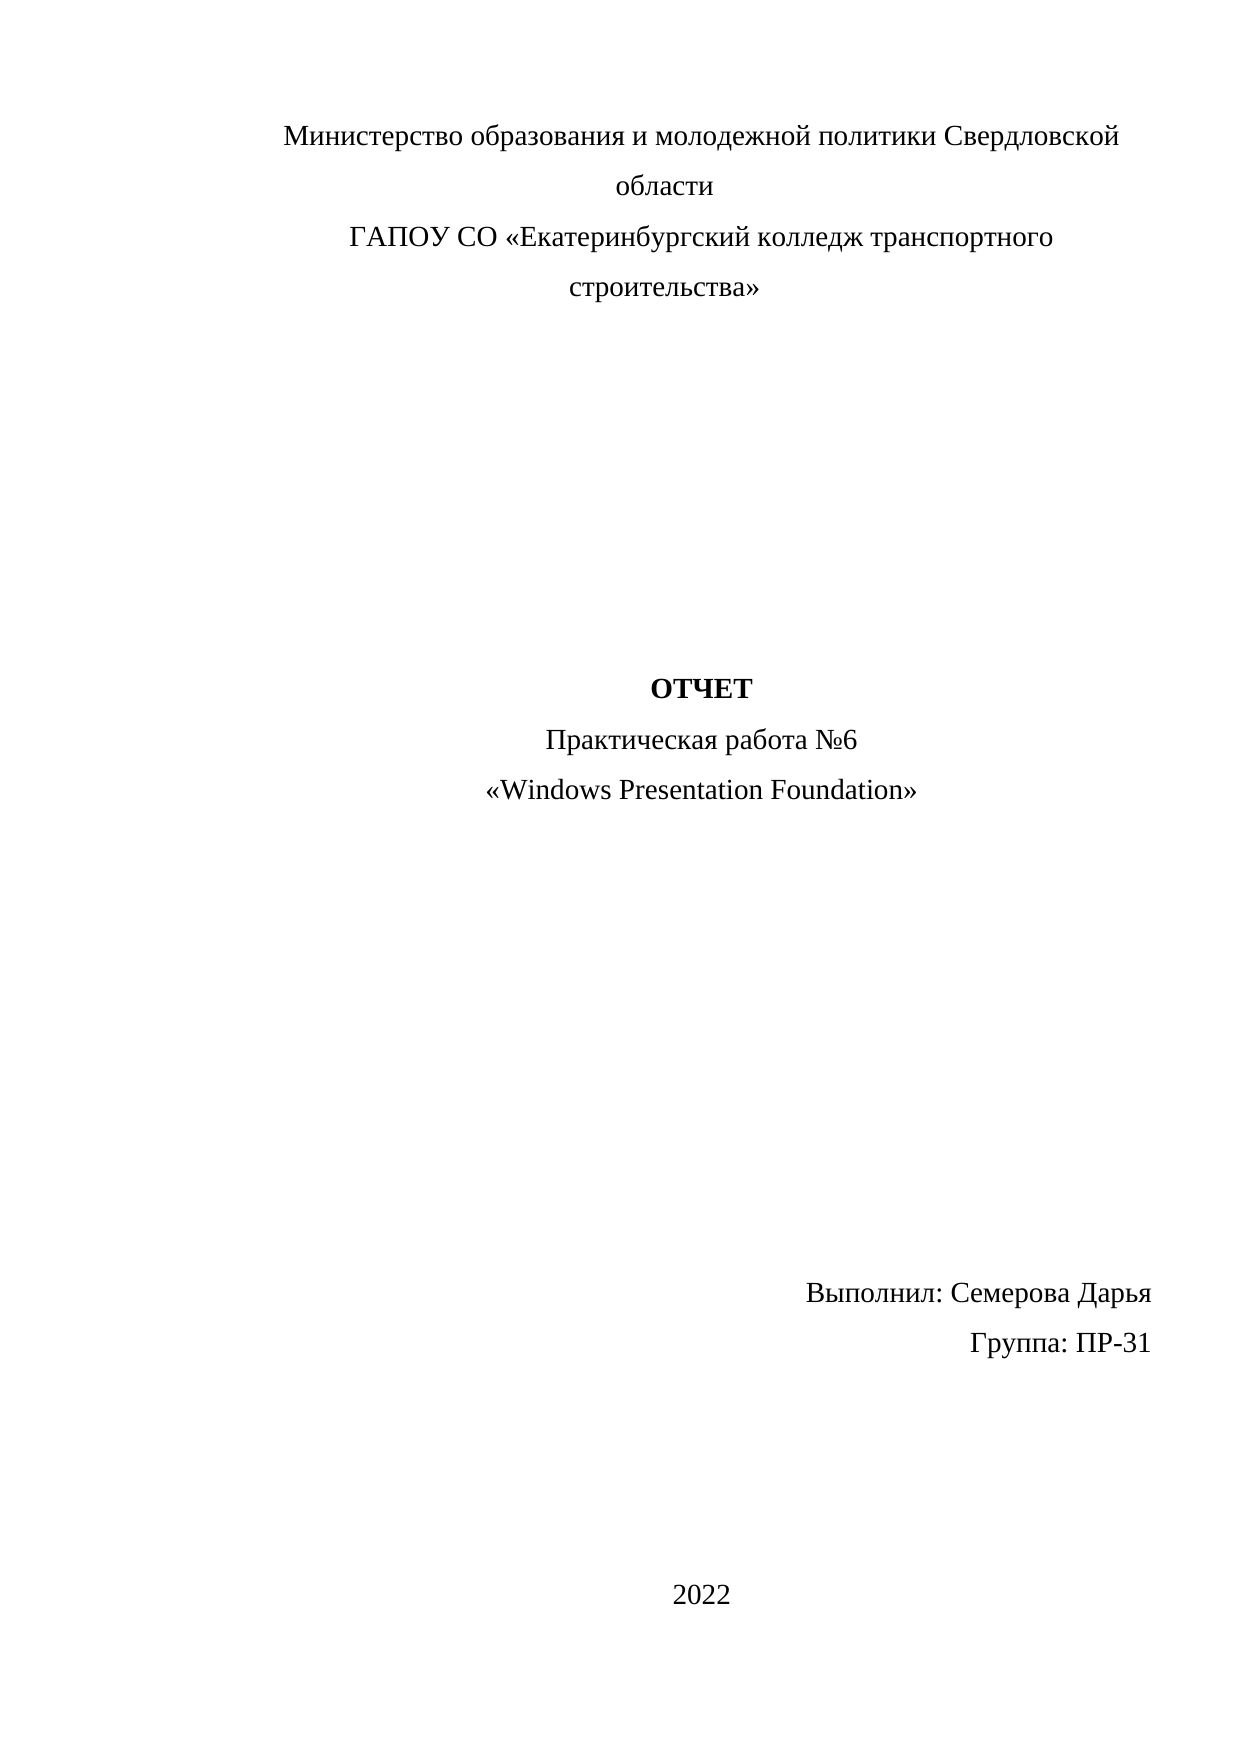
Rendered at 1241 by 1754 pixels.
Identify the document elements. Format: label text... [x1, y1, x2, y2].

text Выполнил: Семерова Дарья [177, 1275, 1152, 1309]
text ГАПОУ СО «Екатеринбургский колледж транспортного строительства» [177, 219, 1152, 303]
text Практическая работа №6 [177, 722, 1152, 755]
text «Windows Presentation Foundation» [177, 772, 1152, 806]
text 2022 [177, 1577, 1152, 1611]
text Министерство образования и молодежной политики Свердловской области [177, 118, 1152, 202]
text Группа: ПР-31 [177, 1326, 1152, 1359]
text ОТЧЕТ [177, 672, 1152, 705]
